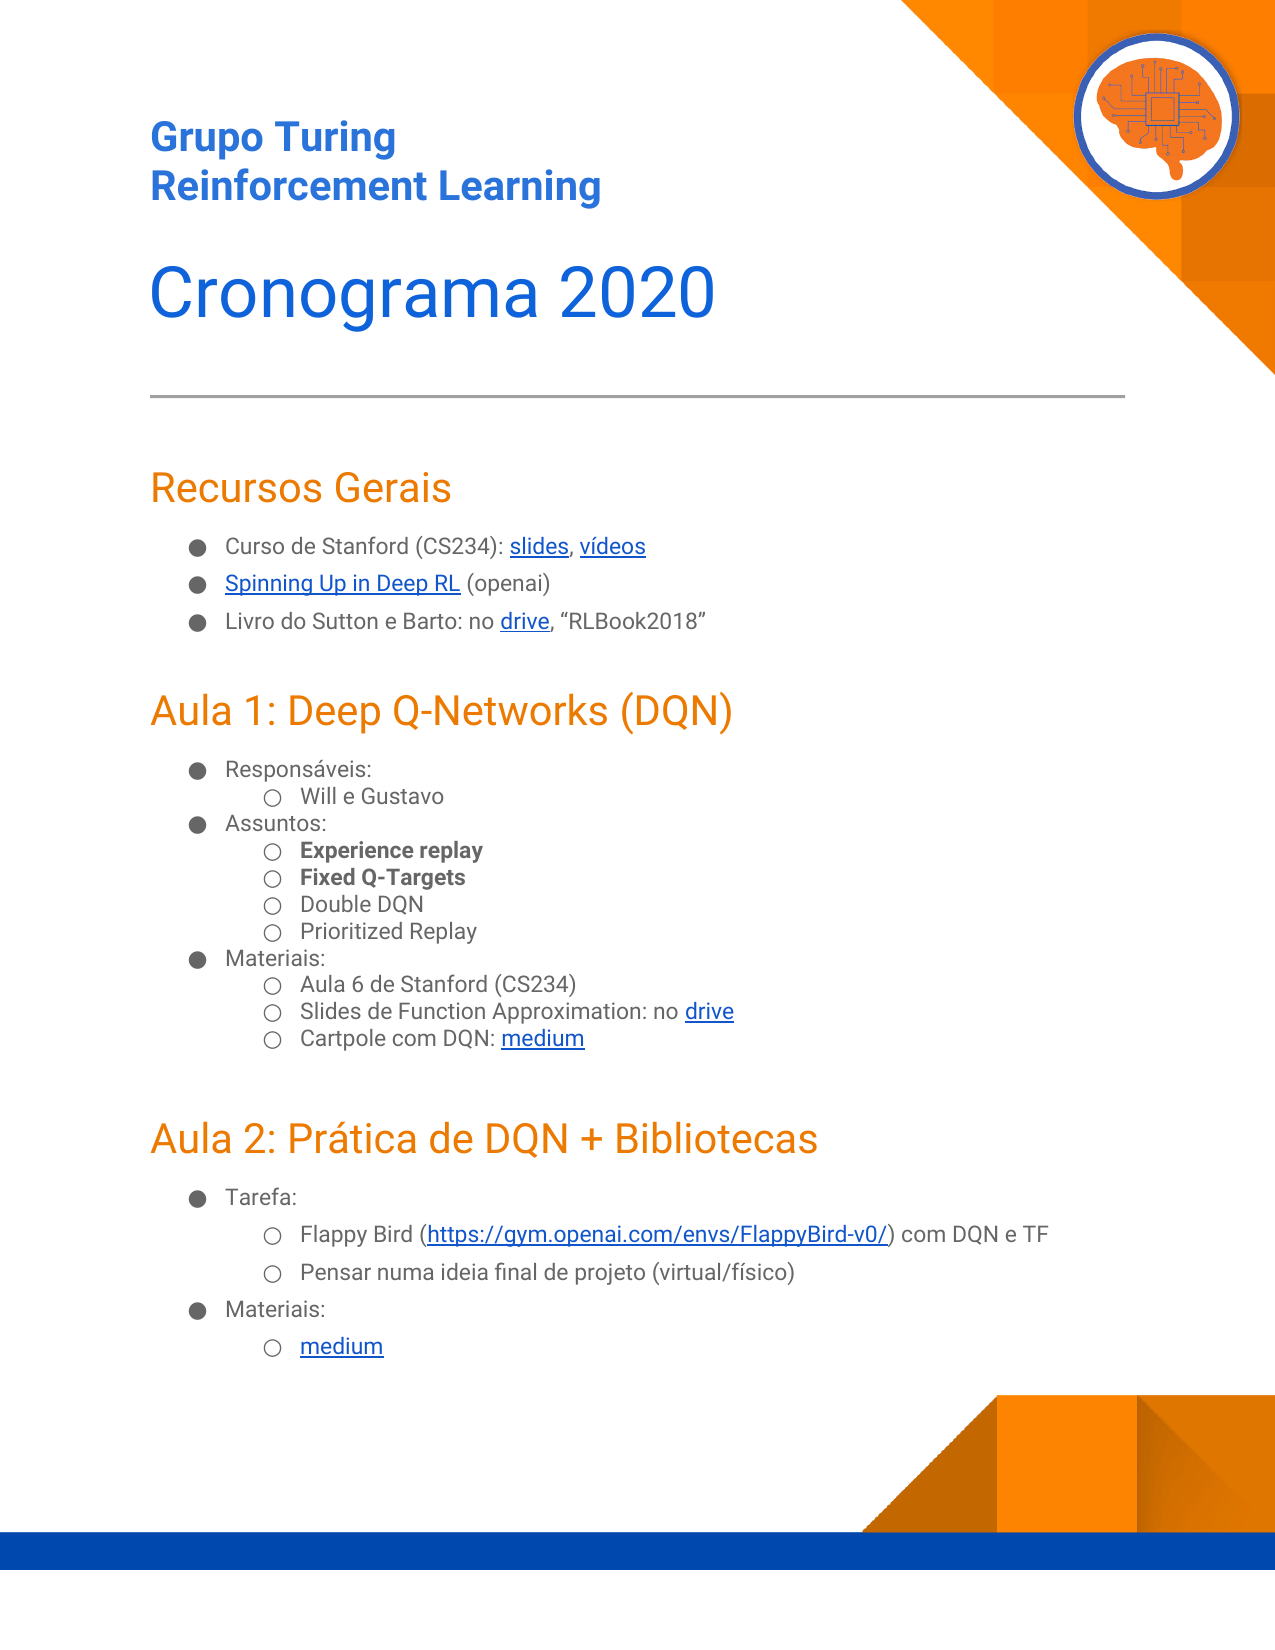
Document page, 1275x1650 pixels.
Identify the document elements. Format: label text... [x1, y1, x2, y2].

subtitle Aula 1: Deep Q-Networks (DQN) [150, 687, 1125, 736]
list Tarefa: [187, 1184, 1125, 1211]
list Slides de Function Approximation: no drive [262, 998, 1125, 1025]
picture [900, 0, 1275, 375]
list Pensar numa ideia final de projeto (virtual/físico) [262, 1259, 1125, 1286]
list Assuntos: [187, 810, 1125, 837]
list Fixed Q-Targets [262, 864, 1125, 891]
list Will e Gustavo [262, 783, 1125, 810]
list Livro do Sutton e Barto: no drive, “RLBook2018” [187, 608, 1125, 635]
subtitle Aula 2: Prática de DQN + Bibliotecas [150, 1115, 1125, 1163]
picture [0, 1394, 1275, 1570]
list medium [262, 1333, 1125, 1360]
list Cartpole com DQN: medium [262, 1025, 1125, 1052]
list Aula 6 de Stanford (CS234) [262, 972, 1125, 998]
title Cronograma 2020 [148, 252, 1125, 335]
list Prioritized Replay [262, 918, 1125, 945]
list Curso de Stanford (CS234): slides, vídeos [187, 533, 1125, 560]
list Flappy Bird (https://gym.openai.com/envs/FlappyBird-v0/) com DQN e TF [262, 1222, 1125, 1248]
list Double DQN [262, 891, 1125, 918]
list Responsáveis: [187, 757, 1125, 783]
text Grupo Turing [150, 112, 1125, 161]
text Reinforcement Learning [150, 161, 1125, 210]
subtitle Recursos Gerais [150, 464, 1125, 512]
list Experience replay [262, 837, 1125, 864]
list Materiais: [187, 1296, 1125, 1323]
list Materiais: [187, 945, 1125, 972]
list Spinning Up in Deep RL (openai) [187, 571, 1125, 597]
